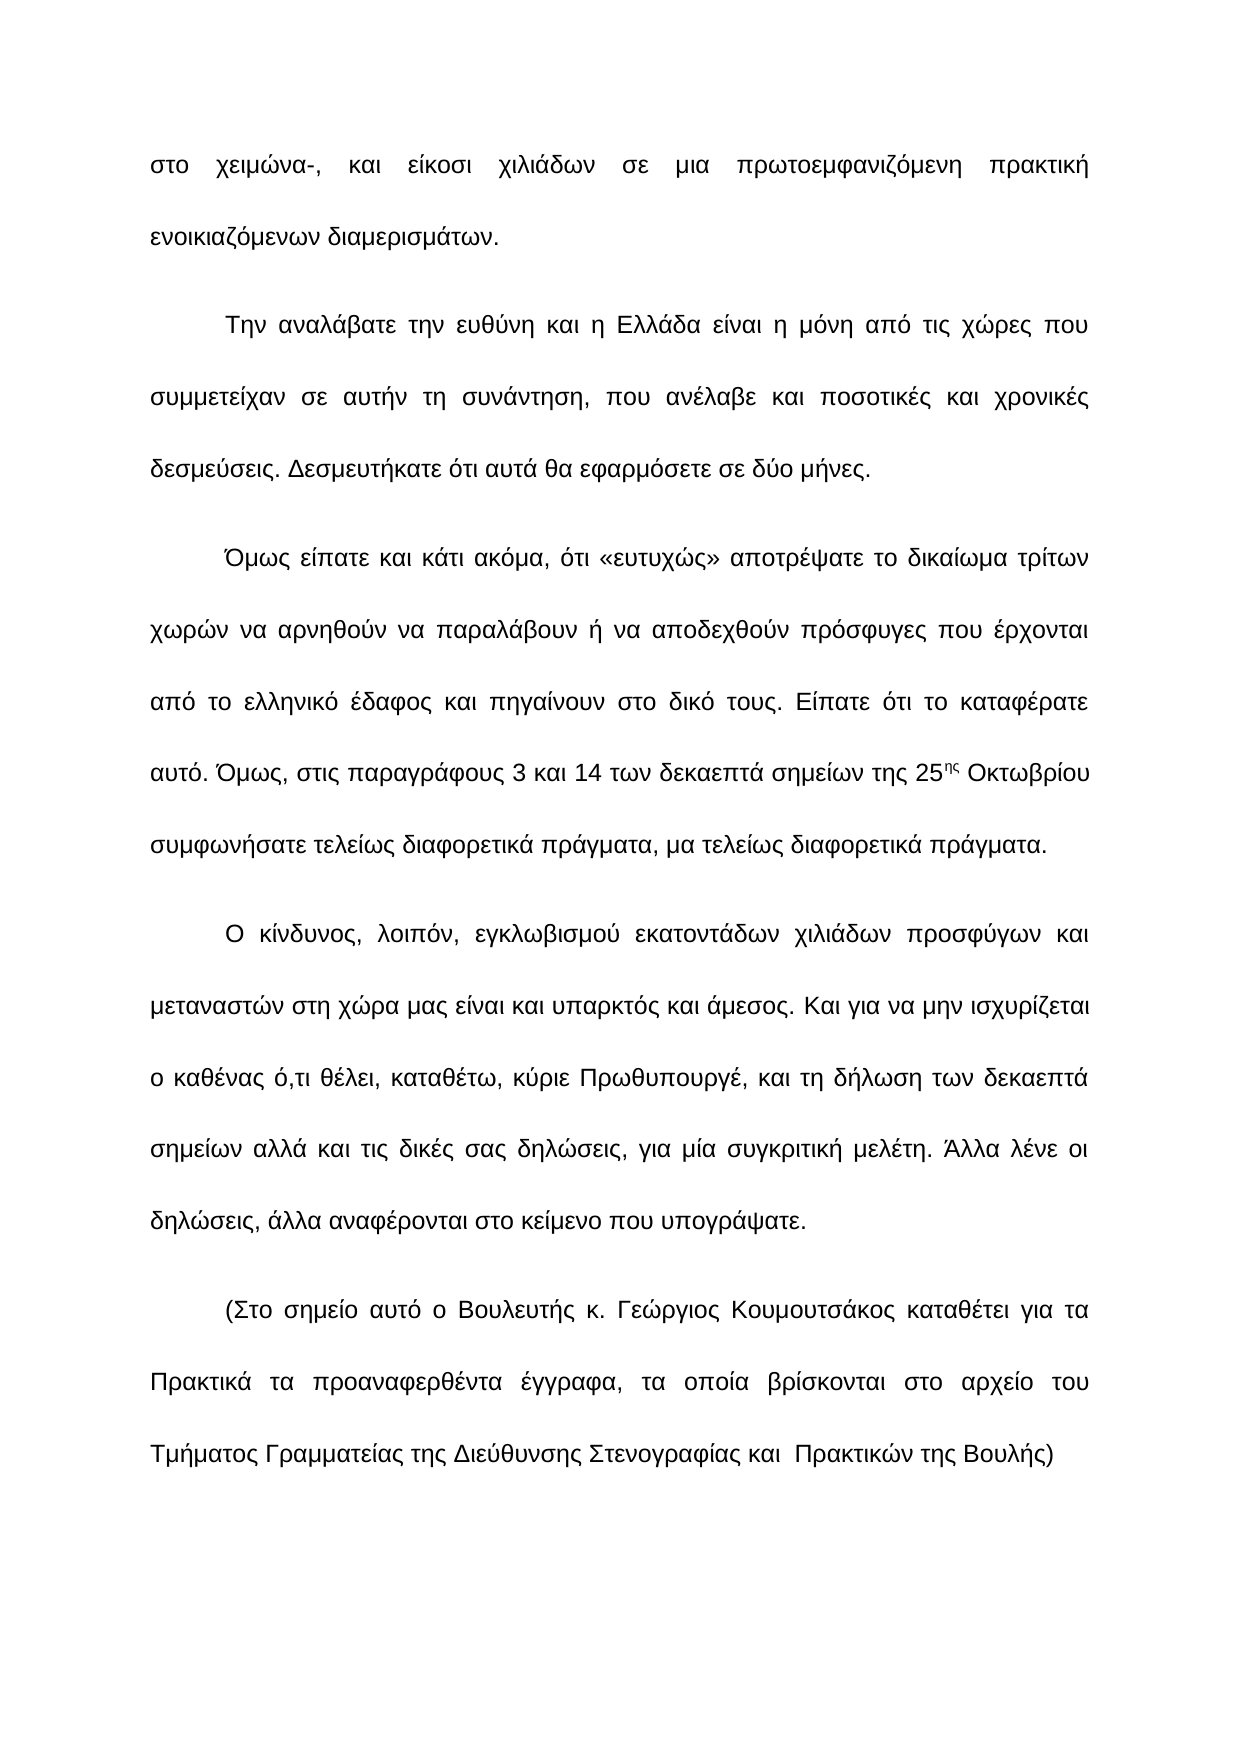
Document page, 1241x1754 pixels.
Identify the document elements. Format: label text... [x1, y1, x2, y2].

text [150, 150, 1090, 251]
text Ο κίνδυνος, λοιπόν, εγκλωβισμού εκατοντάδων χιλιάδων προσφύγων και μεταναστών στη χώρα μας είναι και υπαρκτός και άμεσος. Και για να μην ισχυρίζεται ο καθένας ό,τι θέλει, καταθέτω, κύριε Πρωθυπουργέ, και τη δήλωση των δεκαεπτά σημείων αλλά και τις δικές σας δηλώσεις, για μία συγκριτική μελέτη. Άλλα λένε οι δηλώσεις, άλλα αναφέρονται στο κείμενο που υπογράψατε. [150, 919, 1090, 1235]
text Όμως είπατε και κάτι ακόμα, ότι «ευτυχώς» αποτρέψατε το δικαίωμα τρίτων χωρών να αρνηθούν να παραλάβουν ή να αποδεχθούν πρόσφυγες που έρχονται από το ελληνικό έδαφος και πηγαίνουν στο δικό τους. Είπατε ότι το καταφέρατε αυτό. Όμως, στις παραγράφους 3 και 14 των δεκαεπτά σημείων της 25ης Οκτωβρίου συμφωνήσατε τελείως διαφορετικά πράγματα, μα τελείως διαφορετικά πράγματα. [150, 543, 1090, 859]
text (Στο σημείο αυτό ο Βουλευτής κ. Γεώργιος Κουμουτσάκος καταθέτει για τα Πρακτικά τα προαναφερθέντα έγγραφα, τα οποία βρίσκονται στο αρχείο του Τμήματος Γραμματείας της Διεύθυνσης Στενογραφίας και Πρακτικών της Βουλής) [150, 1295, 1090, 1467]
text Την αναλάβατε την ευθύνη και η Ελλάδα είναι η μόνη από τις χώρες που συμμετείχαν σε αυτήν τη συνάντηση, που ανέλαβε και ποσοτικές και χρονικές δεσμεύσεις. Δεσμευτήκατε ότι αυτά θα εφαρμόσετε σε δύο μήνες. [150, 310, 1090, 483]
